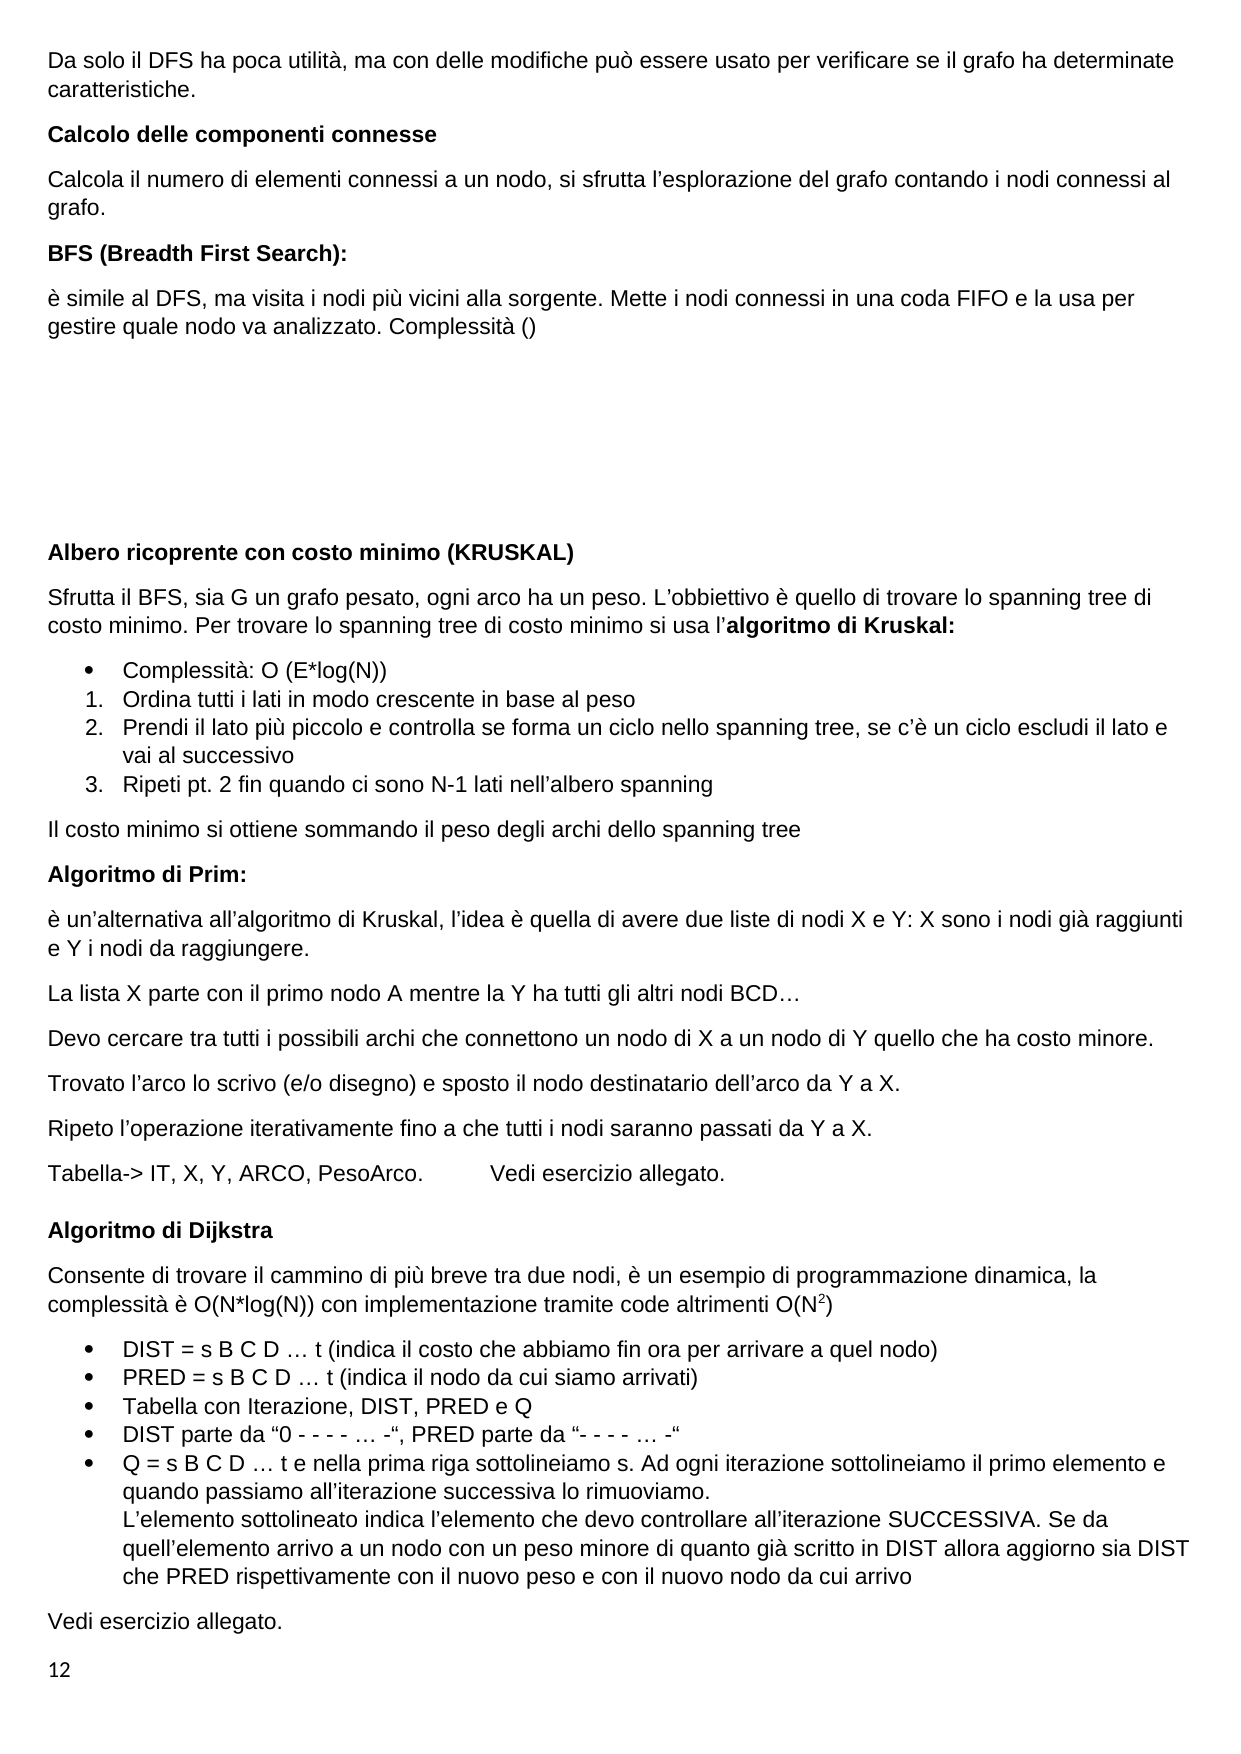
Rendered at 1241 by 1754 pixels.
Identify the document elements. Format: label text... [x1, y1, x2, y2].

list Prendi il lato più piccolo e controlla se forma un ciclo nello spanning tree, se c’è un ciclo escludi il lato e vai al successivo [85, 714, 1193, 769]
text è simile al DFS, ma visita i nodi più vicini alla sorgente. Mette i nodi connessi in una coda FIFO e la usa per gestire quale nodo va analizzato. Complessità () [47, 284, 1193, 339]
list DIST parte da “0 - - - - … -“, PRED parte da “- - - - … -“ [85, 1421, 1193, 1447]
text Albero ricoprente con costo minimo (KRUSKAL) [47, 538, 1193, 565]
text Sfrutta il BFS, sia G un grafo pesato, ogni arco ha un peso. L’obbiettivo è quello di trovare lo spanning tree di costo minimo. Per trovare lo spanning tree di costo minimo si usa l’algoritmo di Kruskal: [47, 584, 1193, 638]
list PRED = s B C D … t (indica il nodo da cui siamo arrivati) [85, 1364, 1193, 1391]
text Devo cercare tra tutti i possibili archi che connettono un nodo di X a un nodo di Y quello che ha costo minore. [47, 1025, 1193, 1051]
text Algoritmo di Prim: [47, 861, 1193, 887]
list DIST = s B C D … t (indica il costo che abbiamo fin ora per arrivare a quel nodo) [85, 1336, 1193, 1362]
list Complessità: O (E*log(N)) [85, 657, 1193, 683]
list Tabella con Iterazione, DIST, PRED e Q [85, 1393, 1193, 1419]
text Da solo il DFS ha poca utilità, ma con delle modifiche può essere usato per verificare se il grafo ha determinate caratteristiche. [47, 47, 1193, 102]
text Consente di trovare il cammino di più breve tra due nodi, è un esempio di programmazione dinamica, la complessità è O(N*log(N)) con implementazione tramite code altrimenti O(N2) [47, 1262, 1193, 1317]
list Q = s B C D … t e nella prima riga sottolineiamo s. Ad ogni iterazione sottolineiamo il primo elemento e quando passiamo all’iterazione successiva lo rimuoviamo. L’elemento sottolineato indica l’elemento che devo controllare all’iterazione SUCCESSIVA. Se da quell’elemento arrivo a un nodo con un peso minore di quanto già scritto in DIST allora aggiorno sia DIST che PRED rispettivamente con il nuovo peso e con il nuovo nodo da cui arrivo [85, 1449, 1193, 1589]
text Vedi esercizio allegato. [47, 1608, 1193, 1635]
text è un’alternativa all’algoritmo di Kruskal, l’idea è quella di avere due liste di nodi X e Y: X sono i nodi già raggiunti e Y i nodi da raggiungere. [47, 906, 1193, 961]
text Calcolo delle componenti connesse [47, 121, 1193, 147]
text Ripeto l’operazione iterativamente fino a che tutti i nodi saranno passati da Y a X. [47, 1115, 1193, 1141]
text BFS (Breadth First Search): [47, 239, 1193, 266]
list Ordina tutti i lati in modo crescente in base al peso [85, 686, 1193, 712]
text Tabella-> IT, X, Y, ARCO, PesoArco. Vedi esercizio allegato. Algoritmo di Dijkstra [47, 1160, 1193, 1243]
list Ripeti pt. 2 fin quando ci sono N-1 lati nell’albero spanning [85, 771, 1193, 797]
text Il costo minimo si ottiene sommando il peso degli archi dello spanning tree [47, 816, 1193, 842]
text Trovato l’arco lo scrivo (e/o disegno) e sposto il nodo destinatario dell’arco da Y a X. [47, 1070, 1193, 1096]
text Calcola il numero di elementi connessi a un nodo, si sfrutta l’esplorazione del grafo contando i nodi connessi al grafo. [47, 166, 1193, 221]
text La lista X parte con il primo nodo A mentre la Y ha tutti gli altri nodi BCD… [47, 980, 1193, 1006]
